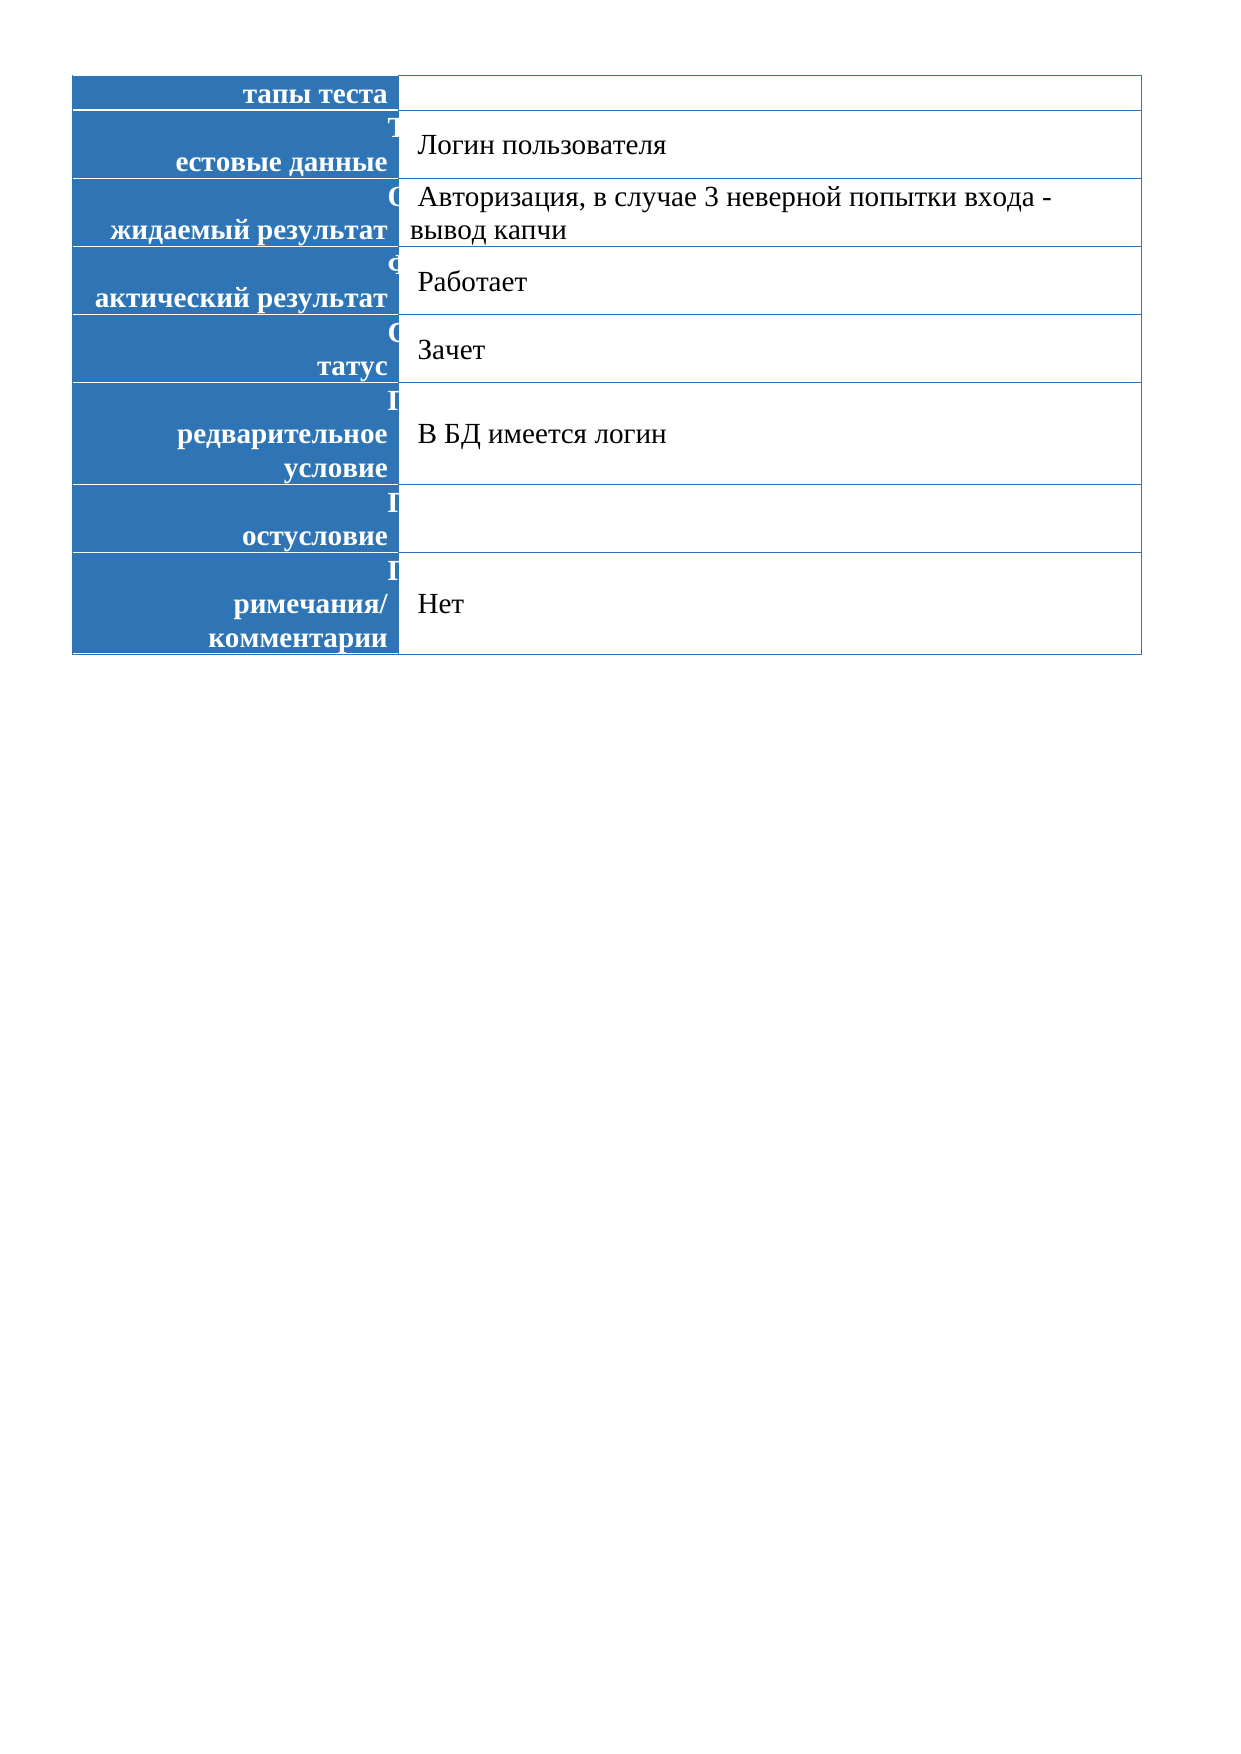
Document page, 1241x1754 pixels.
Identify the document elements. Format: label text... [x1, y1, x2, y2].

table_cell В БД имеется логин [399, 383, 1141, 484]
table_cell [399, 485, 1141, 552]
table_cell Логин пользователя [399, 111, 1141, 178]
table_cell Постусловие [73, 485, 398, 552]
table_cell Этапы теста [73, 76, 398, 109]
table_cell Авторизация, в случае 3 неверной попытки входа - вывод капчи [399, 179, 1141, 246]
table_cell Примечания/комментарии [73, 553, 398, 653]
table_cell Ожидаемый результат [73, 179, 398, 246]
table_cell Работает [399, 247, 1141, 314]
table_cell Тестовые данные [73, 111, 398, 178]
table_cell 1 [399, 76, 1141, 109]
table_cell Нет [399, 553, 1141, 653]
table_cell Фактический результат [73, 247, 398, 314]
table_cell Статус [73, 315, 398, 382]
table_cell Предварительное условие [73, 383, 398, 484]
table_cell Зачет [399, 315, 1141, 382]
